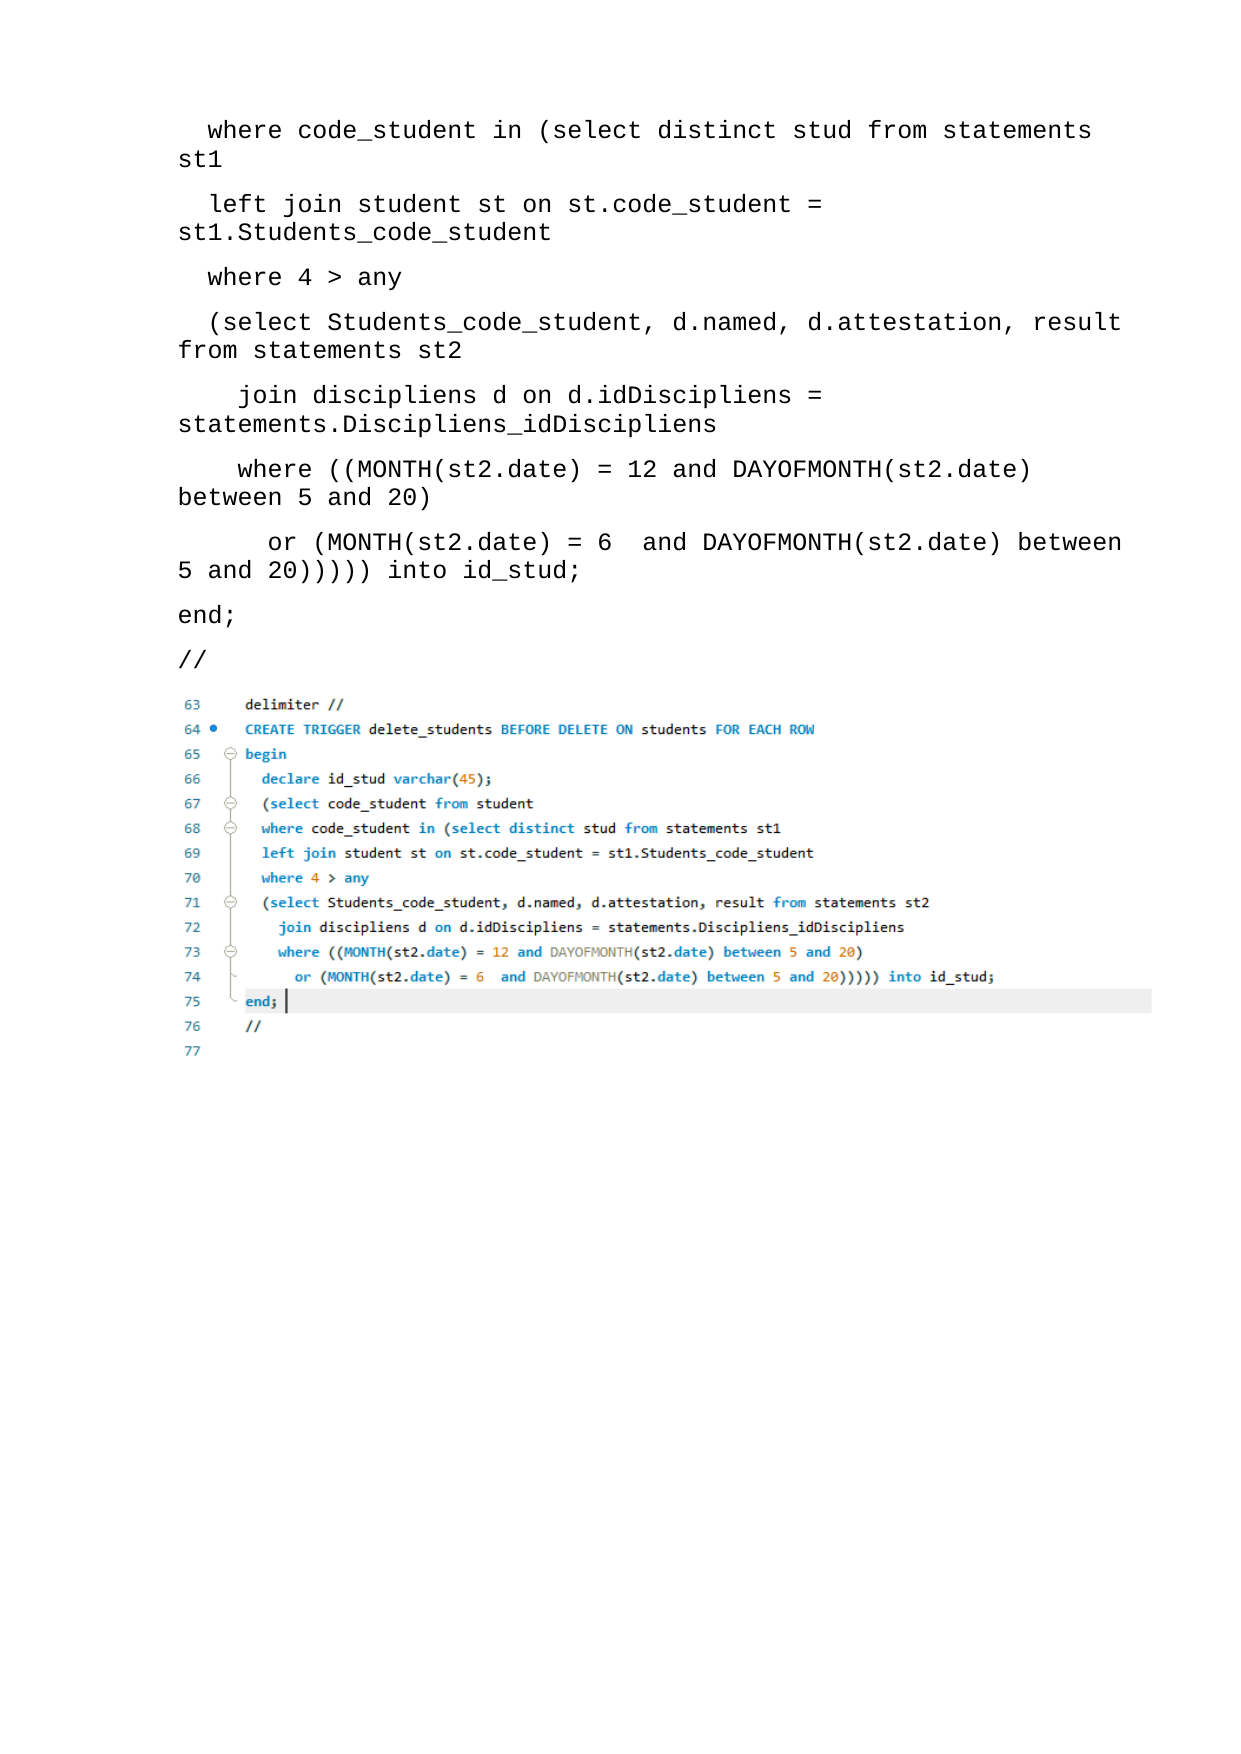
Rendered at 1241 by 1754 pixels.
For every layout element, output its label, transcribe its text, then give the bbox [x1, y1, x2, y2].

text end; [177, 603, 1152, 631]
picture [177, 693, 1152, 1064]
text left join student st on st.code_student = st1.Students_code_student [177, 191, 1152, 248]
text where code_student in (select distinct stud from statements st1 [177, 118, 1152, 175]
text or (MONTH(st2.date) = 6 and DAYOFMONTH(st2.date) between 5 and 20))))) into id_stud; [177, 530, 1152, 586]
text join discipliens d on d.idDiscipliens = statements.Discipliens_idDiscipliens [177, 383, 1152, 440]
text (select Students_code_student, d.named, d.attestation, result from statements st2 [177, 310, 1152, 366]
text where 4 > any [177, 265, 1152, 293]
text // [177, 648, 1152, 676]
text where ((MONTH(st2.date) = 12 and DAYOFMONTH(st2.date) between 5 and 20) [177, 456, 1152, 513]
